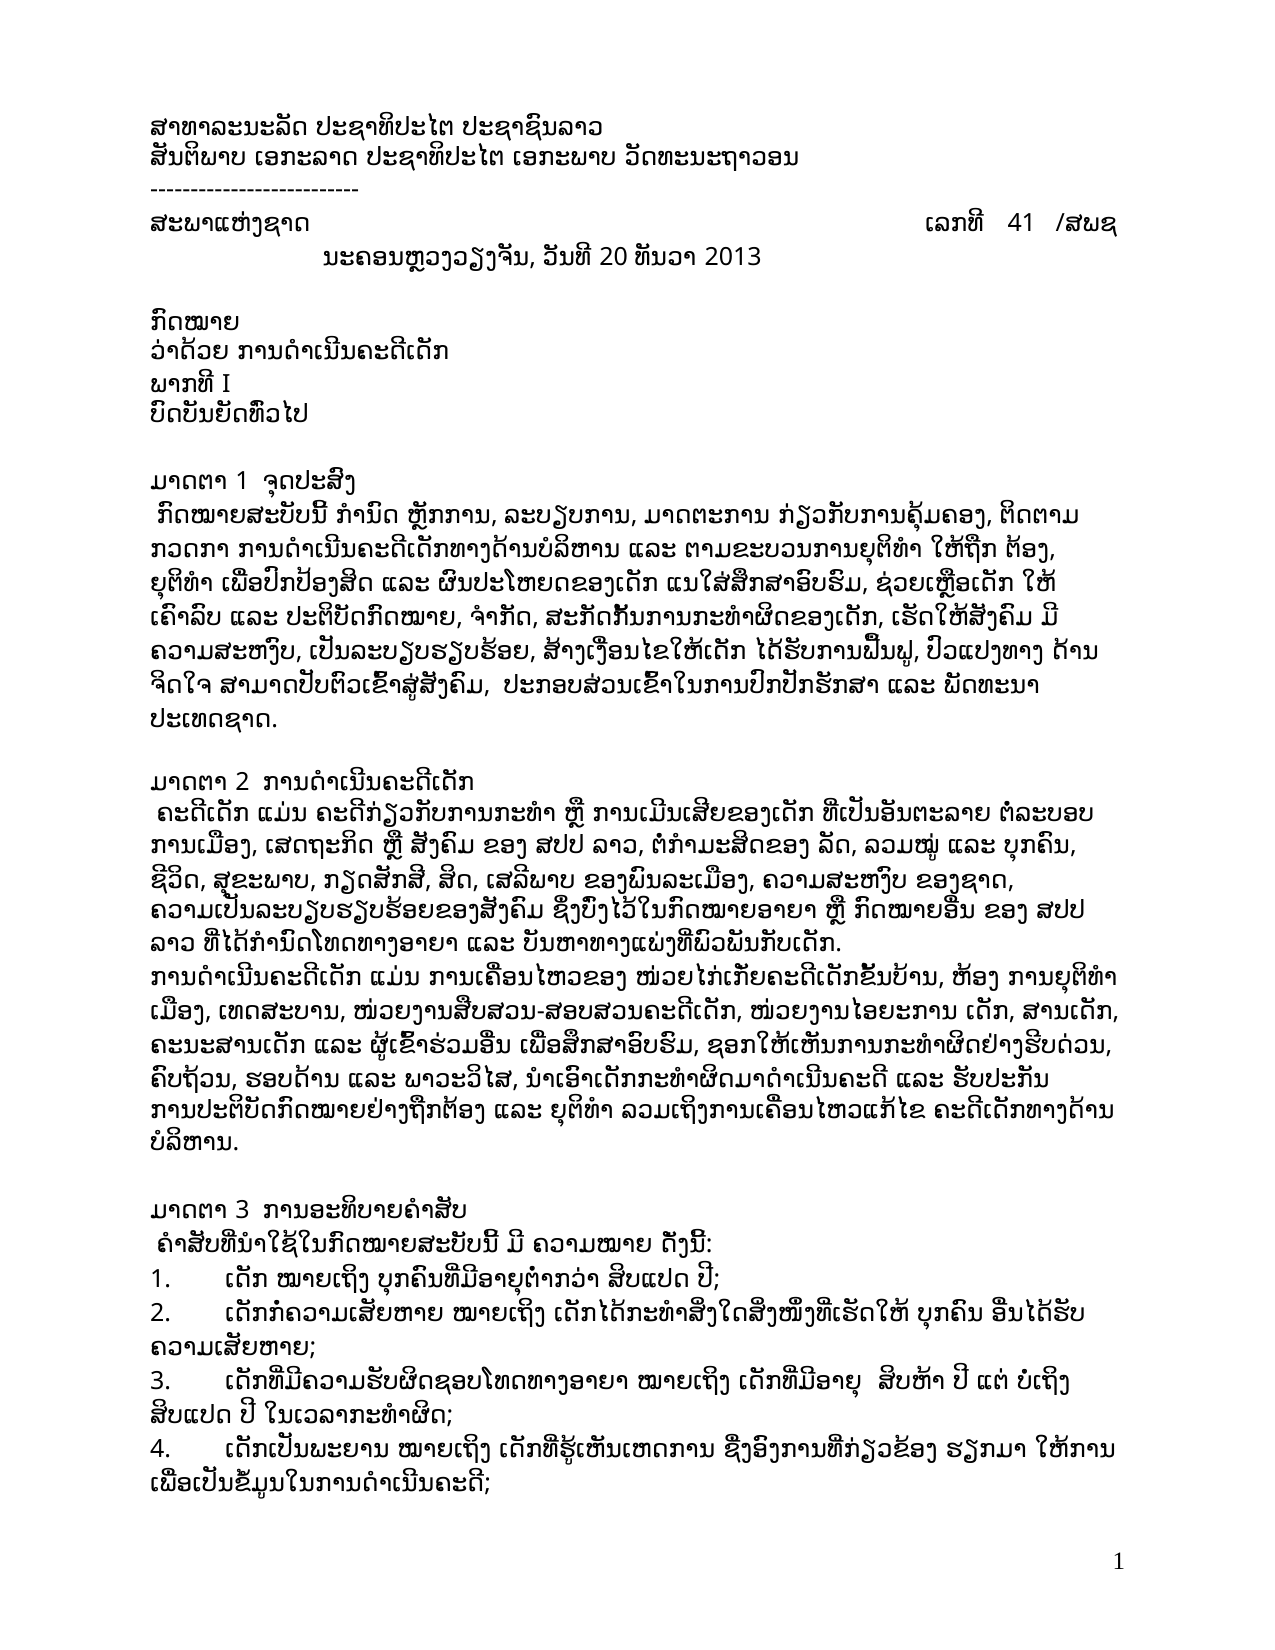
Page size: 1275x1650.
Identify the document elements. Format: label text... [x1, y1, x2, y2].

text ກົດໝາຍສະບັບນີ້ ກຳນົດ ຫຼັກການ, ລະບຽບການ, ມາດຕະການ ກ່ຽວກັບການຄຸ້ມຄອງ, ຕິດຕາມ ກວດກາ ການດຳເນີນຄະດີເດັກທາງດ້ານບໍລິຫານ ແລະ ຕາມຂະບວນການຍຸຕິທຳ ໃຫ້ຖືກ ຕ້ອງ, ຍຸຕິທຳ ເພື່ອປົກປ້ອງສິດ ແລະ ຜົນປະໂຫຍດຂອງເດັກ ແນໃສ່ສຶກສາອົບຮົມ, ຊ່ວຍເຫຼືອເດັກ ໃຫ້ເຄົາລົບ ແລະ ປະຕິບັດກົດໝາຍ, ຈຳກັດ, ສະກັດກັ້ນການກະທຳຜິດຂອງເດັກ, ເຮັດໃຫ້ສັງຄົມ ມີຄວາມສະຫງົບ, ເປັນລະບຽບຮຽບຮ້ອຍ, ສ້າງເງື່ອນໄຂໃຫ້ເດັກ ໄດ້ຮັບການຟື້ນຟູ, ປົວແປງທາງ ດ້ານຈິດໃຈ ສາມາດປັບຕົວເຂົ້າສູ່ສັງຄົມ, ປະກອບສ່ວນເຂົ້າໃນການປົກປັກຮັກສາ ແລະ ພັດທະນາ ປະເທດຊາດ. [150, 497, 1125, 735]
text 2. ເດັກກໍ່ຄວາມເສັຍຫາຍ ໝາຍເຖິງ ເດັກໄດ້ກະທຳສິ່ງໃດສິ່ງໜຶ່ງທີ່ເຮັດໃຫ້ ບຸກຄົນ ອື່ນໄດ້ຮັບຄວາມເສັຍຫາຍ; [150, 1294, 1125, 1362]
text ສັນຕິພາບ ເອກະລາດ ປະຊາທິປະໄຕ ເອກະພາບ ວັດທະນະຖາວອນ [150, 142, 1125, 171]
text ຄຳສັບທີ່ນຳໃຊ້ໃນກົດໝາຍສະບັບນີ້ ມີ ຄວາມໝາຍ ດັ່ງນີ້: [150, 1226, 1125, 1260]
text ຄະດີເດັກ ແມ່ນ ຄະດີກ່ຽວກັບການກະທຳ ຫຼື ການເມີນເສີຍຂອງເດັກ ທີ່ເປັນອັນຕະລາຍ ຕໍ່ລະບອບການເມືອງ, ເສດຖະກິດ ຫຼື ສັງຄົມ ຂອງ ສປປ ລາວ, ຕໍ່ກຳມະສິດຂອງ ລັດ, ລວມໝູ່ ແລະ ບຸກຄົນ, ຊີວິດ, ສຸຂະພາບ, ກຽດສັກສີ, ສິດ, ເສລີພາບ ຂອງພົນລະເມືອງ, ຄວາມສະຫງົບ ຂອງຊາດ, ຄວາມເປັນລະບຽບຮຽບຮ້ອຍຂອງສັງຄົມ ຊຶ່ງບົ່ງໄວ້ໃນກົດໝາຍອາຍາ ຫຼື ກົດໝາຍອື່ນ ຂອງ ສປປ ລາວ ທີ່ໄດ້ກຳນົດໂທດທາງອາຍາ ແລະ ບັນຫາທາງແພ່ງທີ່ພົວພັນກັບເດັກ. [150, 798, 1125, 958]
text ກົດໝາຍ [150, 307, 1125, 336]
text 3. ເດັກທີ່ມີຄວາມຮັບຜິດຊອບໂທດທາງອາຍາ ໝາຍເຖິງ ເດັກທີ່ມີອາຍຸ ສິບຫ້າ ປີ ແຕ່ ບໍ່ເຖິງ ສິບແປດ ປີ ໃນເວລາກະທຳຜິດ; [150, 1362, 1125, 1431]
text ມາດຕາ 1 ຈຸດປະສົງ [150, 463, 1125, 497]
text ມາດຕາ 3 ການອະທິບາຍຄຳສັບ [150, 1192, 1125, 1226]
text -------------------------- [150, 171, 1125, 205]
text ມາດຕາ 2 ການດຳເນີນຄະດີເດັກ [150, 764, 1125, 798]
text ບົດບັນຍັດທົ່ວໄປ [150, 399, 1125, 429]
text ນະຄອນຫຼວງວຽງຈັນ, ວັນທີ 20 ທັນວາ 2013 [150, 239, 1125, 273]
text ສາທາລະນະລັດ ປະຊາທິປະໄຕ ປະຊາຊົນລາວ [150, 112, 1125, 142]
text ວ່າດ້ວຍ ການດຳເນີນຄະດີເດັກ [150, 336, 1125, 365]
text ການດຳເນີນຄະດີເດັກ ແມ່ນ ການເຄື່ອນໄຫວຂອງ ໜ່ວຍໄກ່ເກັ່ຍຄະດີເດັກຂັ້ນບ້ານ, ຫ້ອງ ການຍຸຕິທຳ ເມືອງ, ເທດສະບານ, ໜ່ວຍງານສືບສວນ-ສອບສວນຄະດີເດັກ, ໜ່ວຍງານໄອຍະການ ເດັກ, ສານເດັກ, ຄະນະສານເດັກ ແລະ ຜູ້ເຂົ້າຮ່ວມອື່ນ ເພື່ອສຶກສາອົບຮົມ, ຊອກໃຫ້ເຫັນການກະທຳຜິດຢ່າງຮີບດ່ວນ, ຄົບຖ້ວນ, ຮອບດ້ານ ແລະ ພາວະວິໄສ, ນຳເອົາເດັກກະທຳຜິດມາດຳເນີນຄະດີ ແລະ ຮັບປະກັນການປະຕິບັດກົດໝາຍຢ່າງຖືກຕ້ອງ ແລະ ຍຸຕິທຳ ລວມເຖິງການເຄື່ອນໄຫວແກ້ໄຂ ຄະດີເດັກທາງດ້ານບໍລິຫານ. [150, 958, 1125, 1158]
text ສະພາແຫ່ງຊາດ ເລກທີ 41 /ສພຊ [150, 205, 1125, 239]
text 1. ເດັກ ໝາຍເຖິງ ບຸກຄົນທີ່ມີອາຍຸຕ່ຳກວ່າ ສິບແປດ ປີ; [150, 1260, 1125, 1294]
text 4. ເດັກເປັນພະຍານ ໝາຍເຖິງ ເດັກທີ່ຮູ້ເຫັນເຫດການ ຊື່ງອົງການທີ່ກ່ຽວຂ້ອງ ຮຽກມາ ໃຫ້ການ ເພື່ອເປັນຂໍ້ມູນໃນການດຳເນີນຄະດີ; [150, 1431, 1125, 1499]
text ພາກທີ I [150, 365, 1125, 399]
